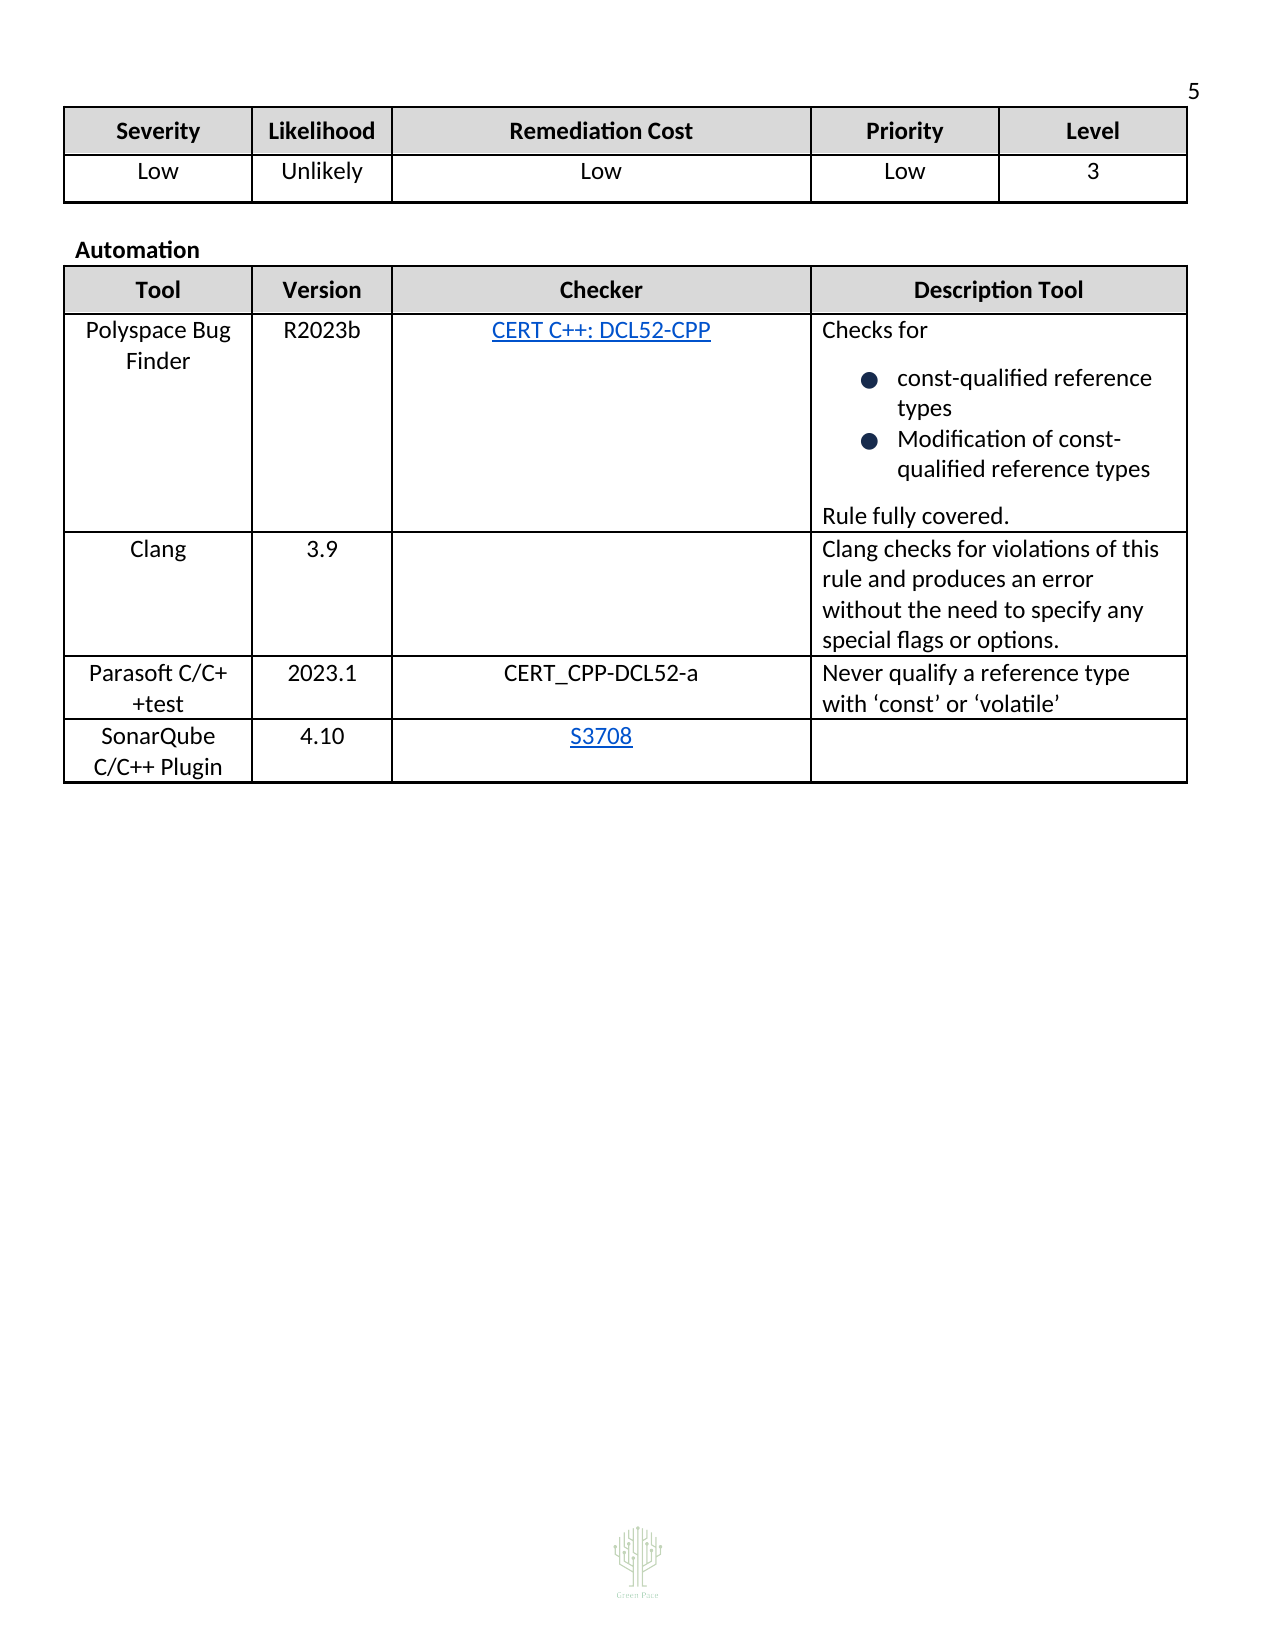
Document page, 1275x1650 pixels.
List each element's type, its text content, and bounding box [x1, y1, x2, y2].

table_cell S3708 [393, 720, 810, 781]
table_header Checker [393, 267, 810, 312]
table_cell 4.10 [253, 720, 391, 781]
table_cell R2023b [253, 315, 391, 531]
table_cell 2023.1 [253, 657, 391, 718]
table_cell 3.9 [253, 533, 391, 655]
table_cell Polyspace Bug Finder [65, 315, 251, 531]
table_header Level [1000, 108, 1186, 153]
table_cell Low [65, 156, 251, 201]
table_header Description Tool [812, 267, 1186, 312]
table_header Priority [812, 108, 998, 153]
table_header Severity [65, 108, 251, 153]
table_cell Clang [65, 533, 251, 655]
table_cell SonarQube C/C++ Plugin [65, 720, 251, 781]
table_header Tool [65, 267, 251, 312]
table_cell CERT_CPP-DCL52-a [393, 657, 810, 718]
table_cell Clang checks for violations of this rule and produces an error without the need to specify any special flags or options. [812, 533, 1186, 655]
table_header Remediation Cost [393, 108, 810, 153]
table_header Version [253, 267, 391, 312]
table_cell Parasoft C/C++test [65, 657, 251, 718]
picture [605, 1521, 670, 1606]
table_cell Never qualify a reference type with ‘const’ or ‘volatile’ [812, 657, 1186, 718]
text Automation [75, 234, 1200, 264]
table_cell Low [393, 156, 810, 201]
table_cell Checks for const-qualified reference types Modification of const-qualified reference types Rule fully covered. [812, 315, 859, 531]
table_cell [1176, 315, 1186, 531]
table_cell Unlikely [253, 156, 391, 201]
table_cell [393, 533, 810, 655]
table_cell Low [812, 156, 998, 201]
table_cell CERT C++: DCL52-CPP [393, 315, 810, 531]
table_cell [812, 720, 1186, 781]
table_cell 3 [1000, 156, 1186, 201]
table_header Likelihood [253, 108, 391, 153]
